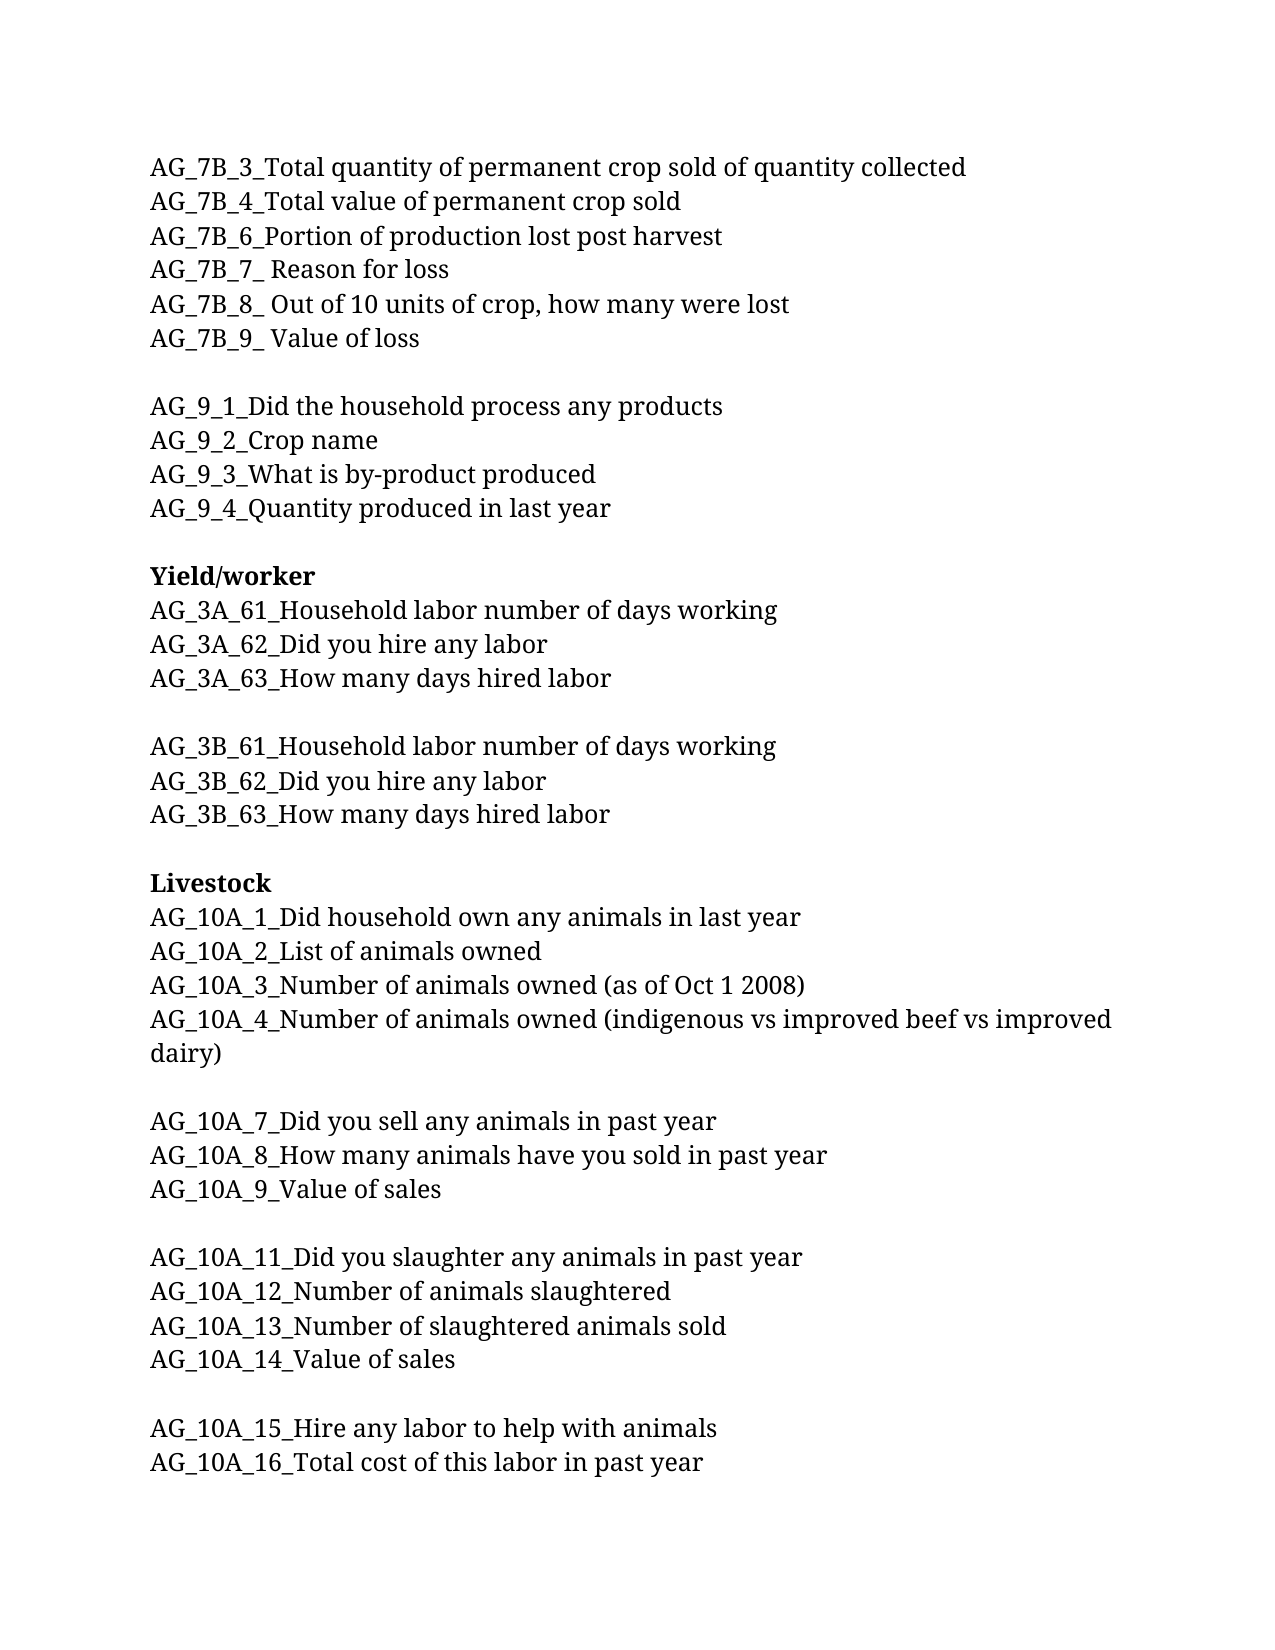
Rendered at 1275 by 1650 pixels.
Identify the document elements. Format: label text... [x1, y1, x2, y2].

text AG_3A_62_Did you hire any labor [150, 627, 1125, 661]
text AG_10A_4_Number of animals owned (indigenous vs improved beef vs improved dairy) [150, 1002, 1125, 1070]
text AG_10A_9_Value of sales [150, 1172, 1125, 1206]
text AG_10A_13_Number of slaughtered animals sold [150, 1308, 1125, 1342]
text AG_10A_12_Number of animals slaughtered [150, 1274, 1125, 1308]
text AG_10A_14_Value of sales [150, 1342, 1125, 1376]
text Yield/worker [150, 559, 1125, 593]
text AG_7B_7_ Reason for loss [150, 252, 1125, 286]
text AG_3A_61_Household labor number of days working [150, 593, 1125, 627]
text AG_10A_7_Did you sell any animals in past year [150, 1104, 1125, 1138]
text AG_10A_11_Did you slaughter any animals in past year [150, 1240, 1125, 1274]
text AG_7B_3_Total quantity of permanent crop sold of quantity collected [150, 150, 1125, 184]
text AG_3B_63_How many days hired labor [150, 797, 1125, 831]
text AG_3A_63_How many days hired labor [150, 661, 1125, 695]
text AG_10A_1_Did household own any animals in last year [150, 899, 1125, 933]
text AG_10A_3_Number of animals owned (as of Oct 1 2008) [150, 967, 1125, 1002]
text AG_9_1_Did the household process any products [150, 388, 1125, 422]
text AG_3B_61_Household labor number of days working [150, 729, 1125, 763]
text AG_10A_15_Hire any labor to help with animals [150, 1410, 1125, 1444]
text AG_10A_16_Total cost of this labor in past year [150, 1444, 1125, 1478]
text AG_10A_8_How many animals have you sold in past year [150, 1138, 1125, 1172]
text AG_9_3_What is by-product produced [150, 457, 1125, 491]
text Livestock [150, 865, 1125, 899]
text AG_9_4_Quantity produced in last year [150, 491, 1125, 525]
text AG_9_2_Crop name [150, 422, 1125, 457]
text AG_7B_8_ Out of 10 units of crop, how many were lost [150, 286, 1125, 320]
text AG_7B_9_ Value of loss [150, 320, 1125, 354]
text AG_10A_2_List of animals owned [150, 933, 1125, 967]
text AG_7B_6_Portion of production lost post harvest [150, 218, 1125, 252]
text AG_7B_4_Total value of permanent crop sold [150, 184, 1125, 218]
text AG_3B_62_Did you hire any labor [150, 763, 1125, 797]
